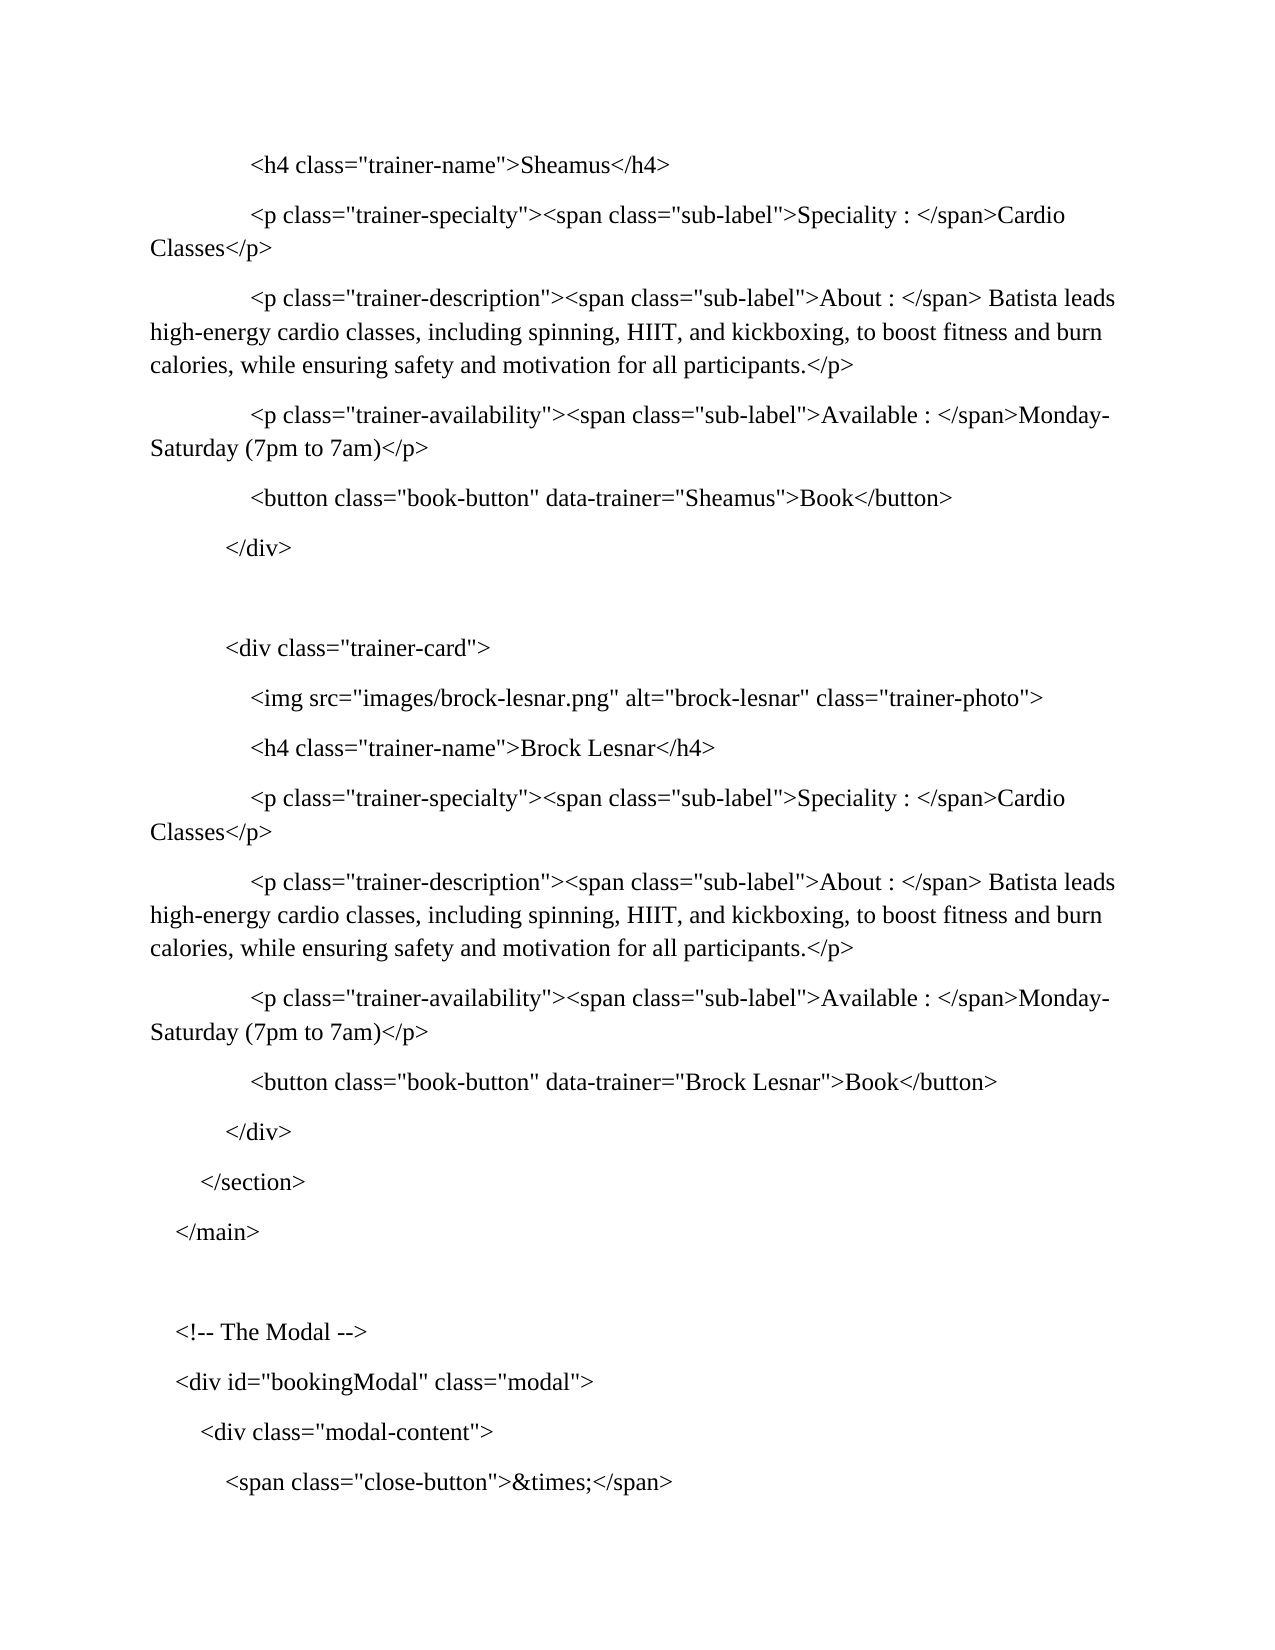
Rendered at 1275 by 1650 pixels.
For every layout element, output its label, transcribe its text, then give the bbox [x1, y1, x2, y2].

text <!-- The Modal --> [150, 1317, 1125, 1345]
text <h4 class="trainer-name">Brock Lesnar</h4> [150, 733, 1125, 762]
text </section> [150, 1167, 1125, 1195]
text <div class="modal-content"> [150, 1417, 1125, 1445]
text </div> [150, 533, 1125, 562]
text <h4 class="trainer-name">Sheamus</h4> [150, 150, 1125, 179]
text <img src="images/brock-lesnar.png" alt="brock-lesnar" class="trainer-photo"> [150, 683, 1125, 712]
text <div id="bookingModal" class="modal"> [150, 1367, 1125, 1395]
text <p class="trainer-specialty"><span class="sub-label">Speciality : </span>Cardio Classes</p> [150, 783, 1125, 845]
text <span class="close-button">&times;</span> [150, 1467, 1125, 1495]
text <div class="trainer-card"> [150, 633, 1125, 662]
text <p class="trainer-availability"><span class="sub-label">Available : </span>Monday-Saturday (7pm to 7am)</p> [150, 983, 1125, 1045]
text <button class="book-button" data-trainer="Sheamus">Book</button> [150, 483, 1125, 512]
text </div> [150, 1117, 1125, 1145]
text </main> [150, 1217, 1125, 1245]
text <p class="trainer-availability"><span class="sub-label">Available : </span>Monday-Saturday (7pm to 7am)</p> [150, 400, 1125, 462]
text <p class="trainer-specialty"><span class="sub-label">Speciality : </span>Cardio Classes</p> [150, 200, 1125, 262]
text <button class="book-button" data-trainer="Brock Lesnar">Book</button> [150, 1067, 1125, 1095]
